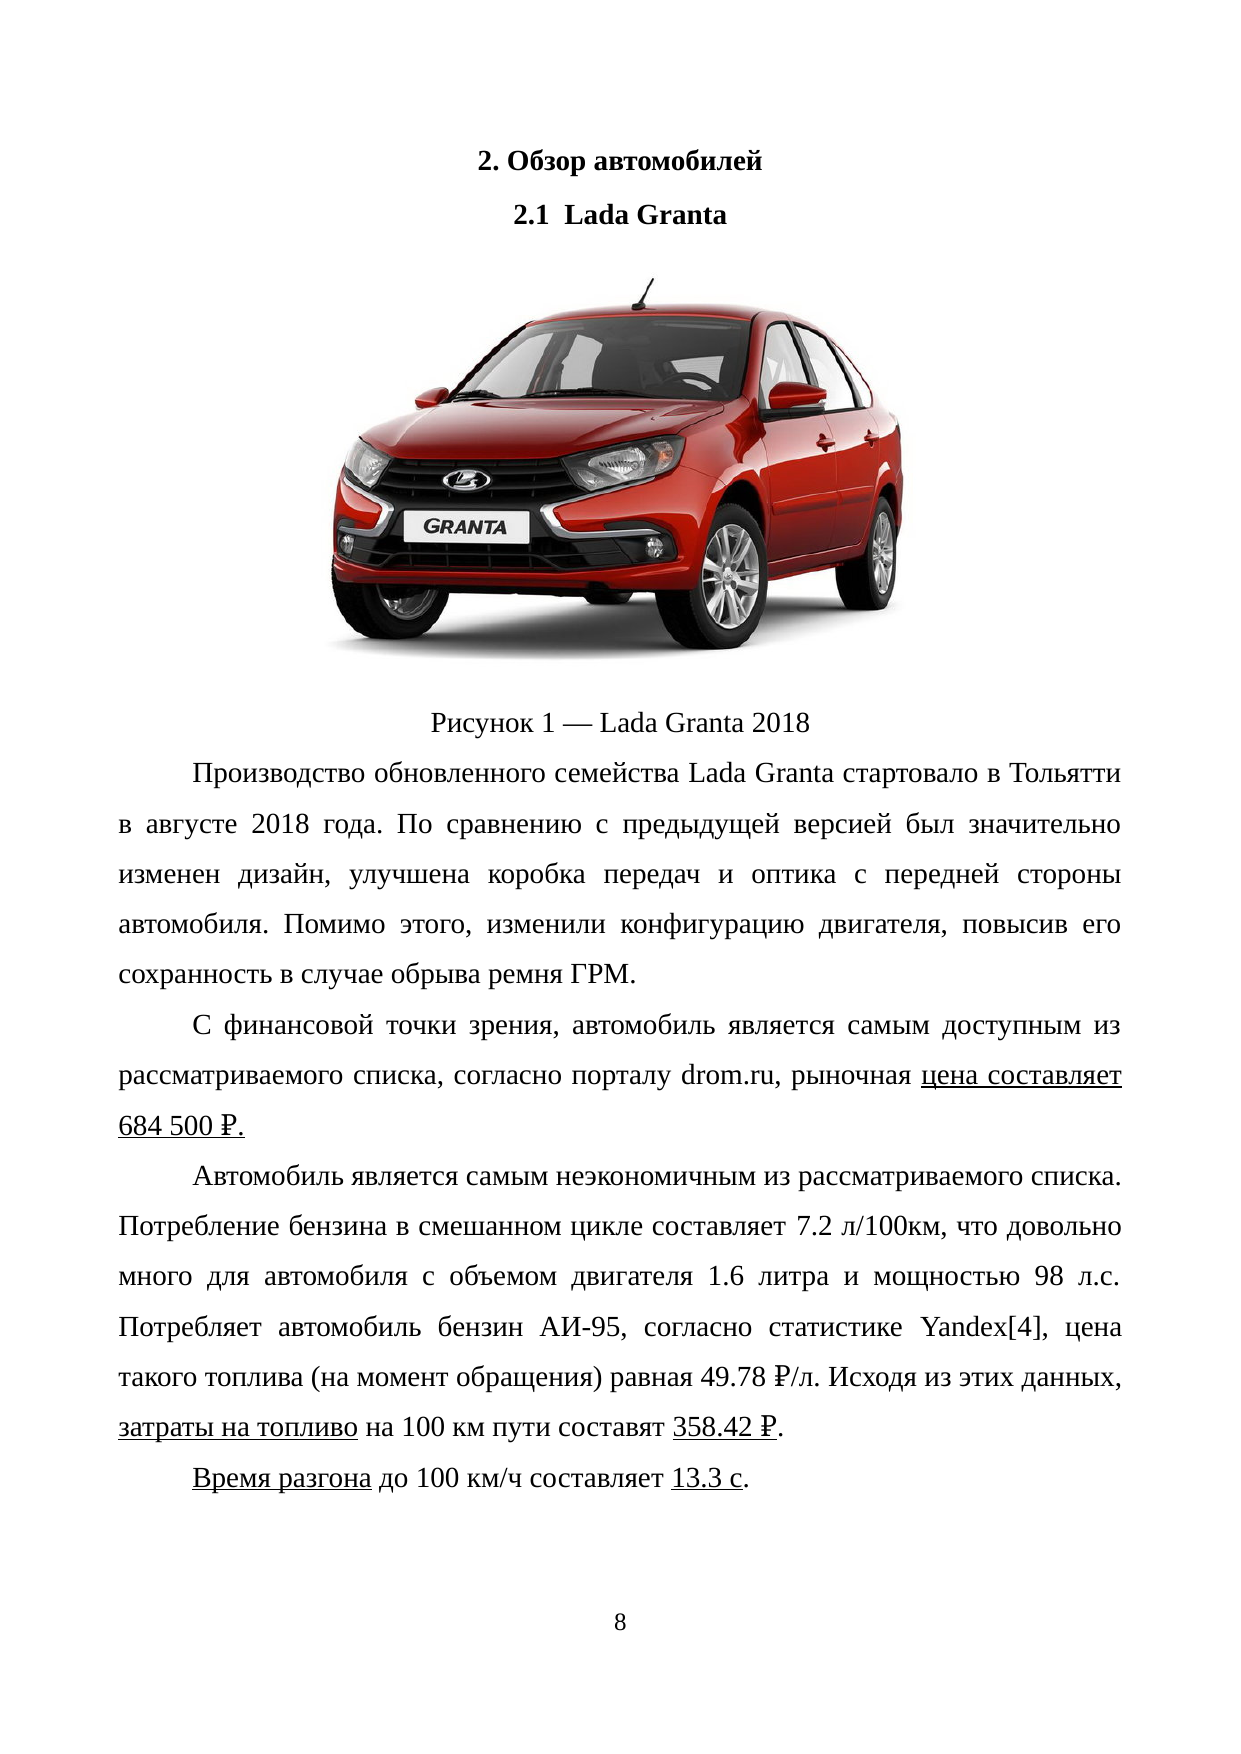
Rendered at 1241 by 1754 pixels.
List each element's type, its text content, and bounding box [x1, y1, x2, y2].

picture [285, 251, 956, 676]
subtitle 2.1 Lada Granta [118, 197, 1122, 231]
text Производство обновленного семейства Lada Granta стартовало в Тольятти в августе 2018 года. По сравнению с предыдущей версией был значительно изменен дизайн, улучшена коробка передач и оптика с передней стороны автомобиля. Помимо этого, изменили конфигурацию двигателя, повысив его сохранность в случае обрыва ремня ГРМ. [118, 755, 1122, 990]
text Автомобиль является самым неэкономичным из рассматриваемого списка. Потребление бензина в смешанном цикле составляет 7.2 л/100км, что довольно много для автомобиля с объемом двигателя 1.6 литра и мощностью 98 л.с. Потребляет автомобиль бензин АИ-95, согласно статистике Yandex[4], цена такого топлива (на момент обращения) равная 49.78 ₽/л. Исходя из этих данных, затраты на топливо на 100 км пути составят 358.42 ₽. [118, 1158, 1122, 1443]
text Время разгона до 100 км/ч составляет 13.3 с. [118, 1460, 1122, 1493]
subtitle 2. Обзор автомобилей [118, 143, 1122, 177]
text С финансовой точки зрения, автомобиль является самым доступным из рассматриваемого списка, согласно порталу drom.ru, рыночная цена составляет 684 500 ₽. [118, 1007, 1122, 1141]
